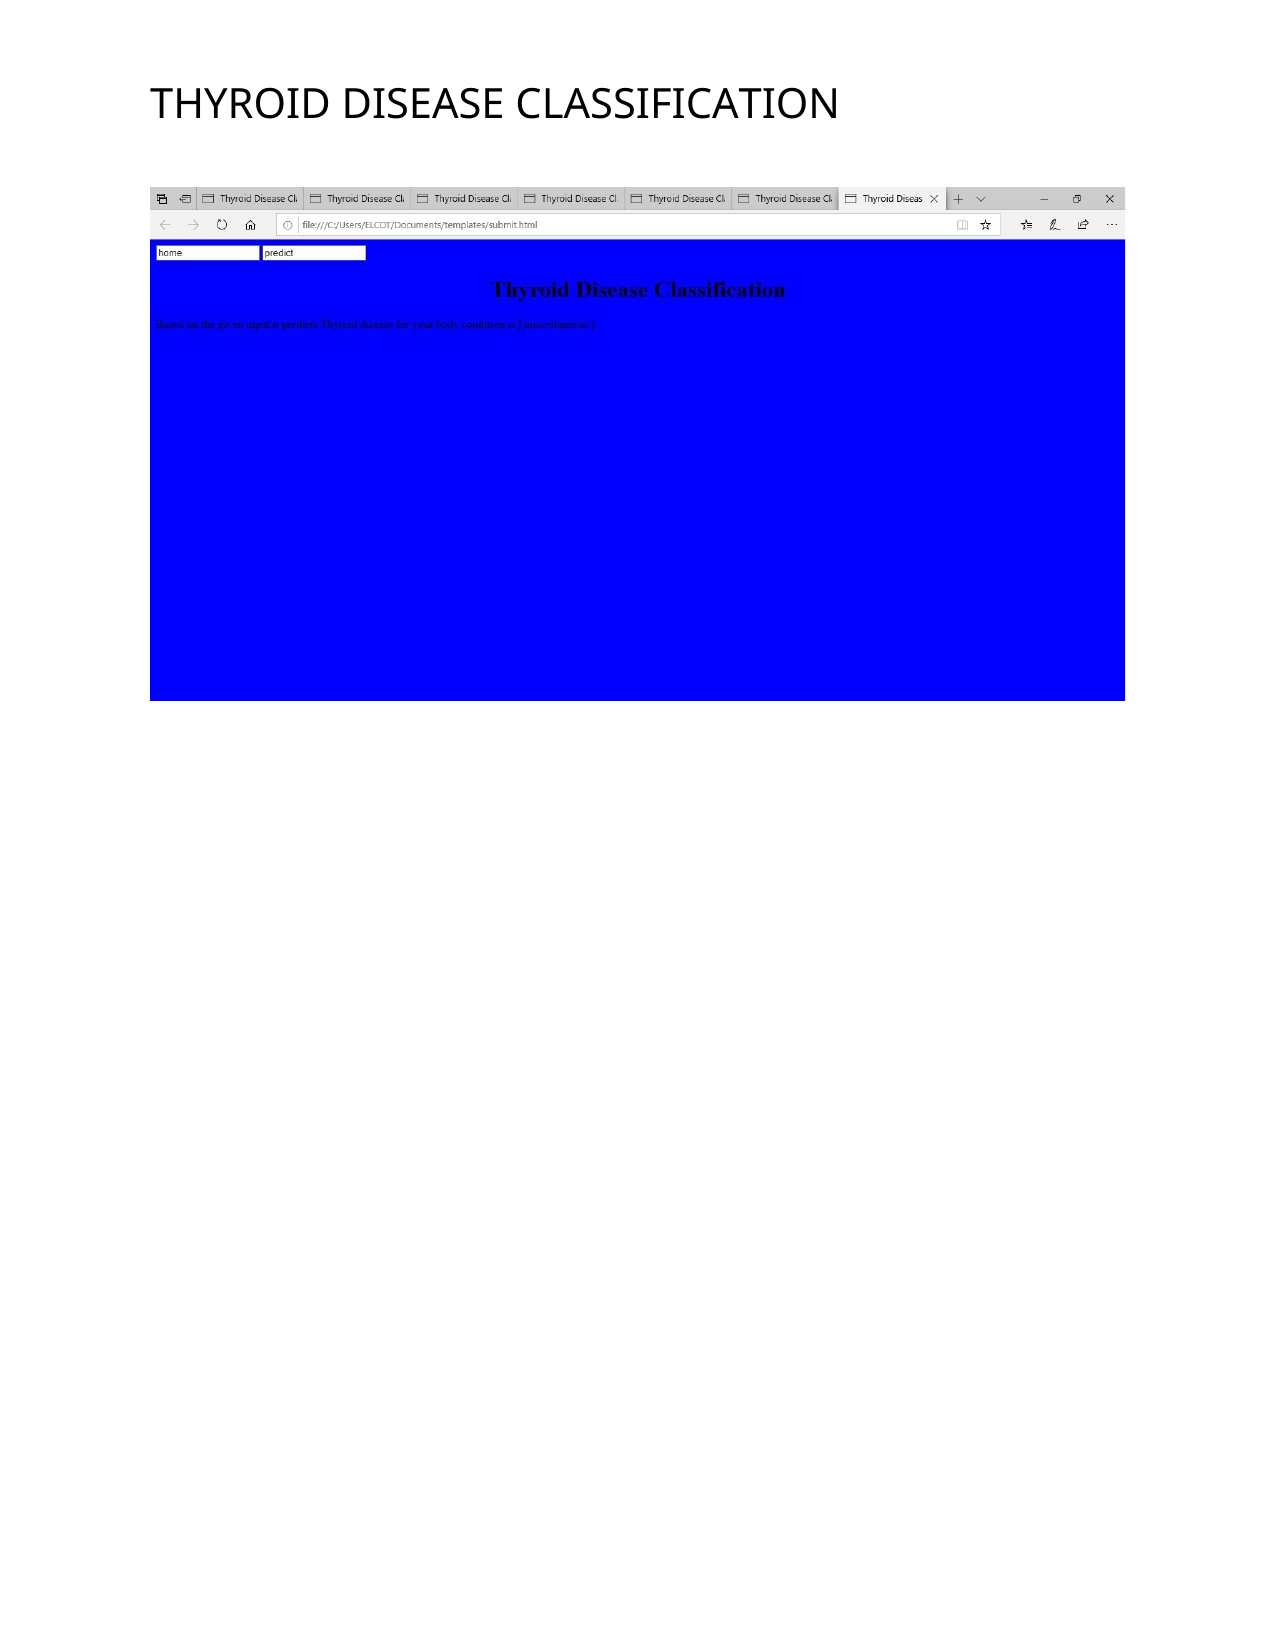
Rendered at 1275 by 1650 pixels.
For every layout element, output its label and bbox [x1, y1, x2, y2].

picture [150, 187, 1125, 701]
